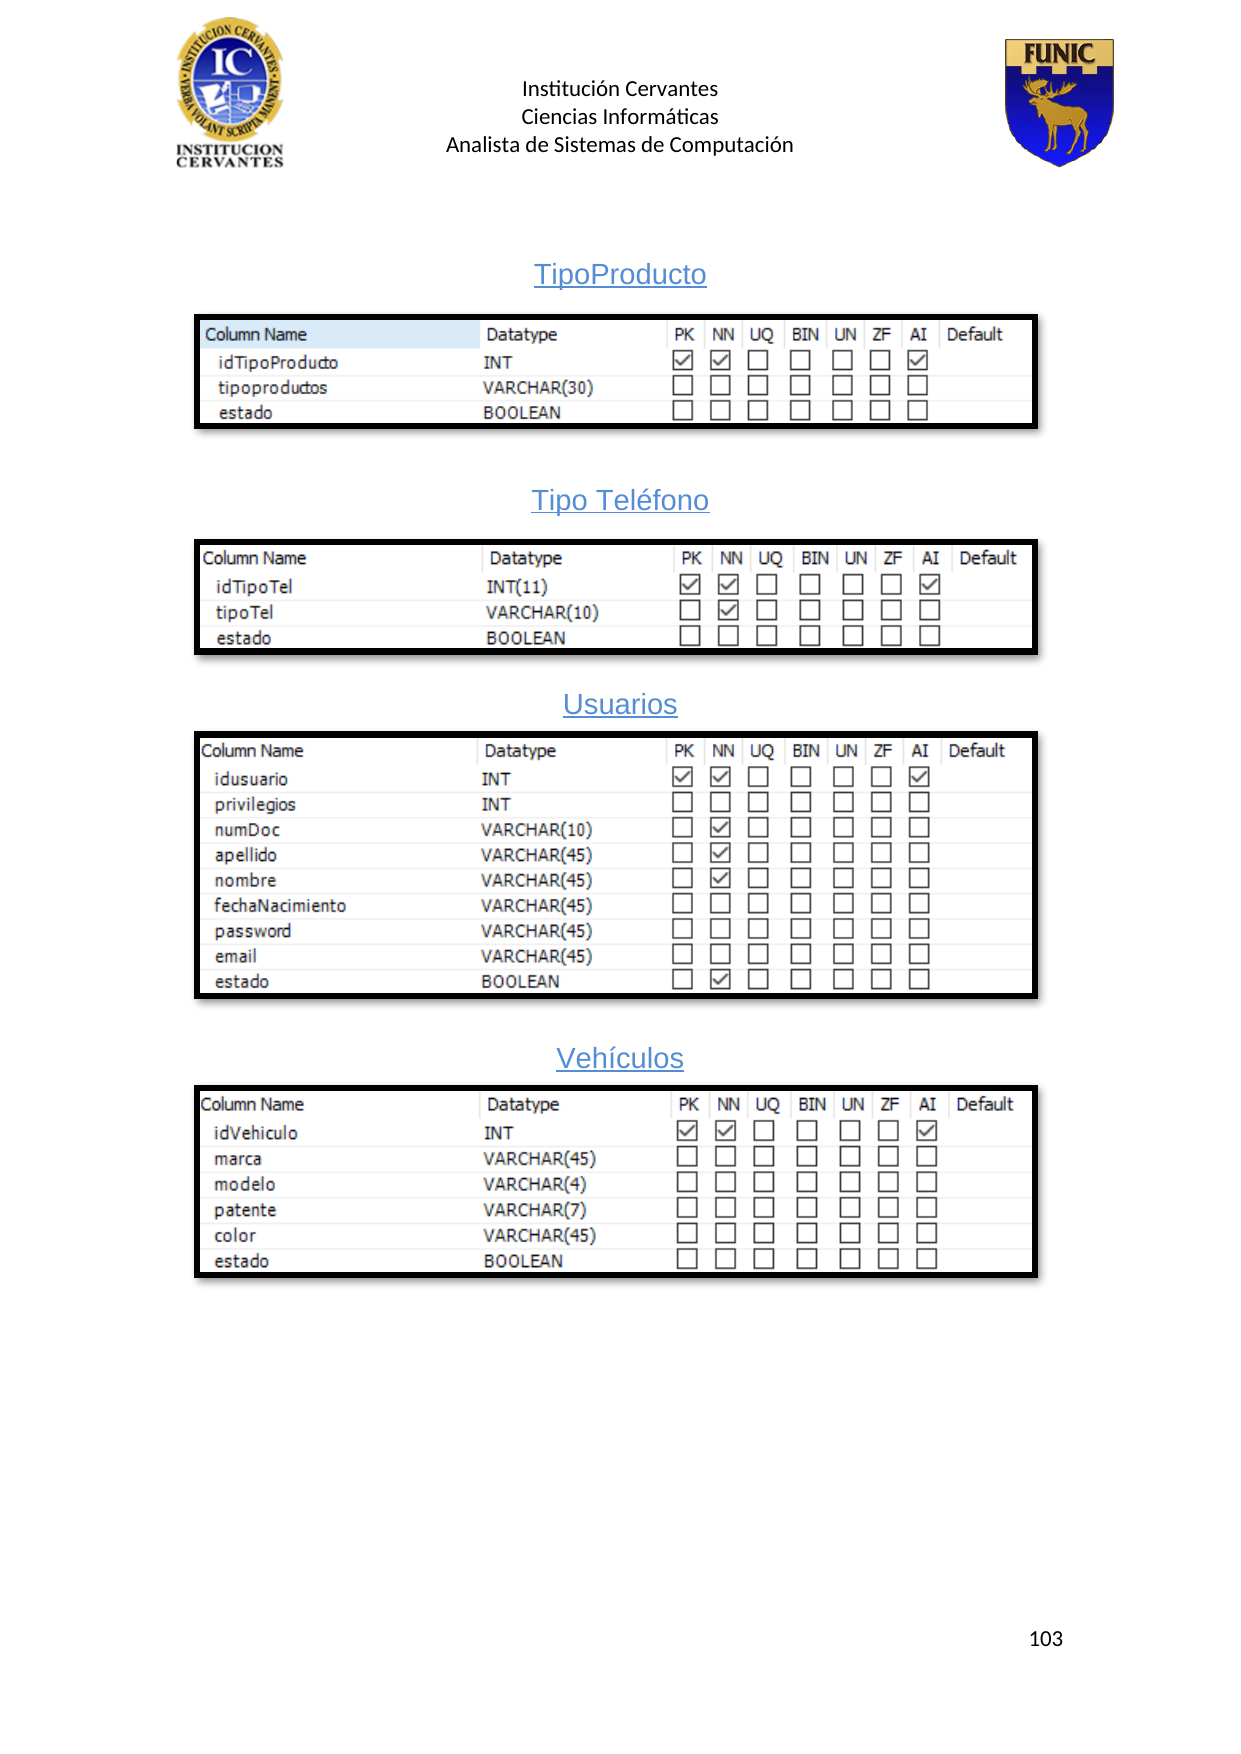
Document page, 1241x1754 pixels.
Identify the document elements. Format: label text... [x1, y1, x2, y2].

picture [1003, 37, 1115, 168]
picture [200, 545, 1032, 648]
picture [200, 1091, 1032, 1272]
picture [176, 17, 288, 170]
picture [200, 738, 1032, 993]
picture [200, 320, 1032, 423]
